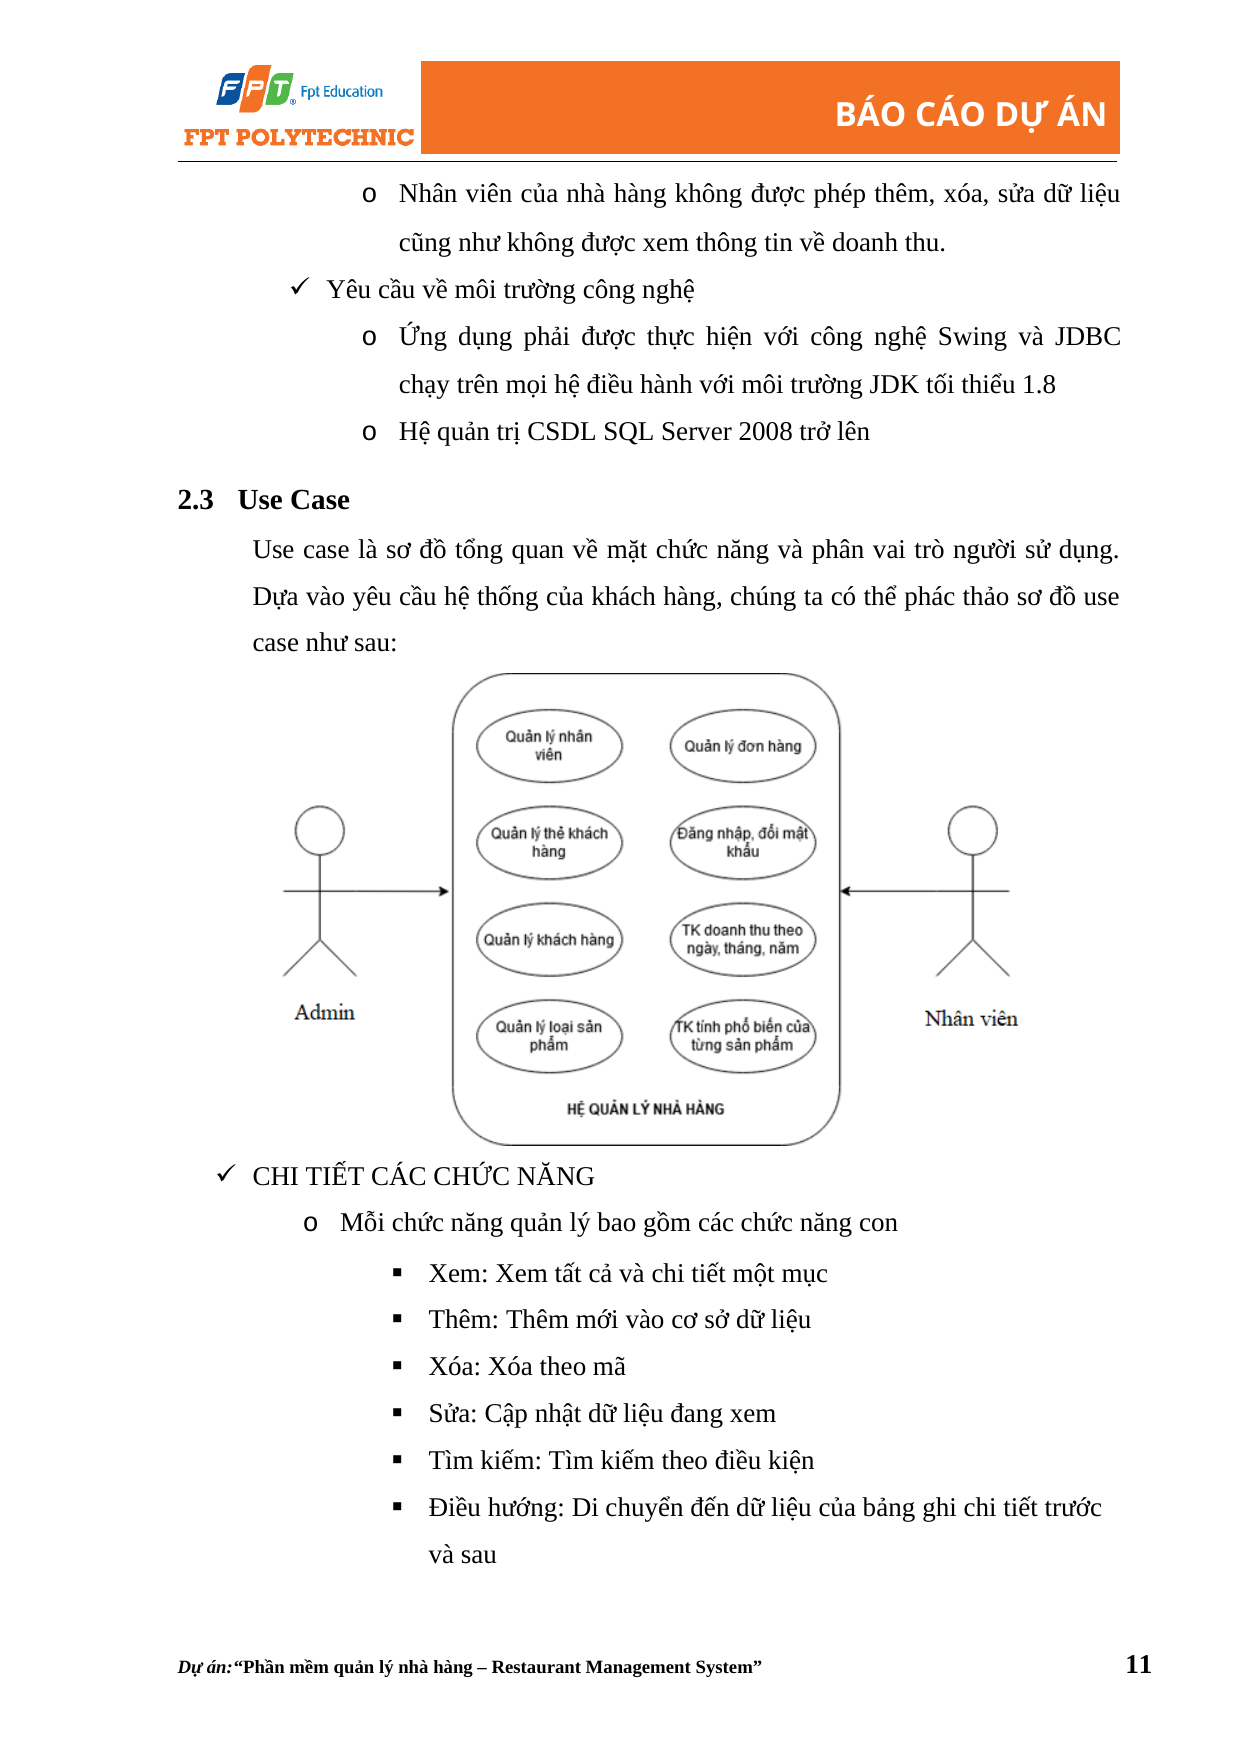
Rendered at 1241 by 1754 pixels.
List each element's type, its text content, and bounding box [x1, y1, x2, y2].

subtitle Use Case [177, 482, 1122, 516]
list Yêu cầu về môi trường công nghệ [288, 273, 1122, 304]
list Xem: Xem tất cả và chi tiết một mục [391, 1257, 1122, 1288]
list Nhân viên của nhà hàng không được phép thêm, xóa, sửa dữ liệu cũng như không được xem thông tin về doanh thu. [361, 177, 1122, 257]
list Điều hướng: Di chuyển đến dữ liệu của bảng ghi chi tiết trước và sau [391, 1491, 1122, 1569]
list Mỗi chức năng quản lý bao gồm các chức năng con [302, 1207, 1122, 1240]
list Use case là sơ đồ tổng quan về mặt chức năng và phân vai trò người sử dụng. Dựa vào yêu cầu hệ thống của khách hàng, chúng ta có thể phác thảo sơ đồ use case như sau: [252, 533, 1122, 658]
list Thêm: Thêm mới vào cơ sở dữ liệu [391, 1303, 1122, 1335]
list Hệ quản trị CSDL SQL Server 2008 trở lên [361, 415, 1122, 449]
list Xóa: Xóa theo mã [391, 1350, 1122, 1382]
picture [271, 673, 1028, 1146]
list CHI TIẾT CÁC CHỨC NĂNG [215, 1160, 1122, 1191]
list Tìm kiếm: Tìm kiếm theo điều kiện [391, 1444, 1122, 1475]
list Sửa: Cập nhật dữ liệu đang xem [391, 1397, 1122, 1428]
list Ứng dụng phải được thực hiện với công nghệ Swing và JDBC chạy trên mọi hệ điều hành với môi trường JDK tối thiểu 1.8 [361, 320, 1122, 400]
picture [174, 58, 420, 157]
